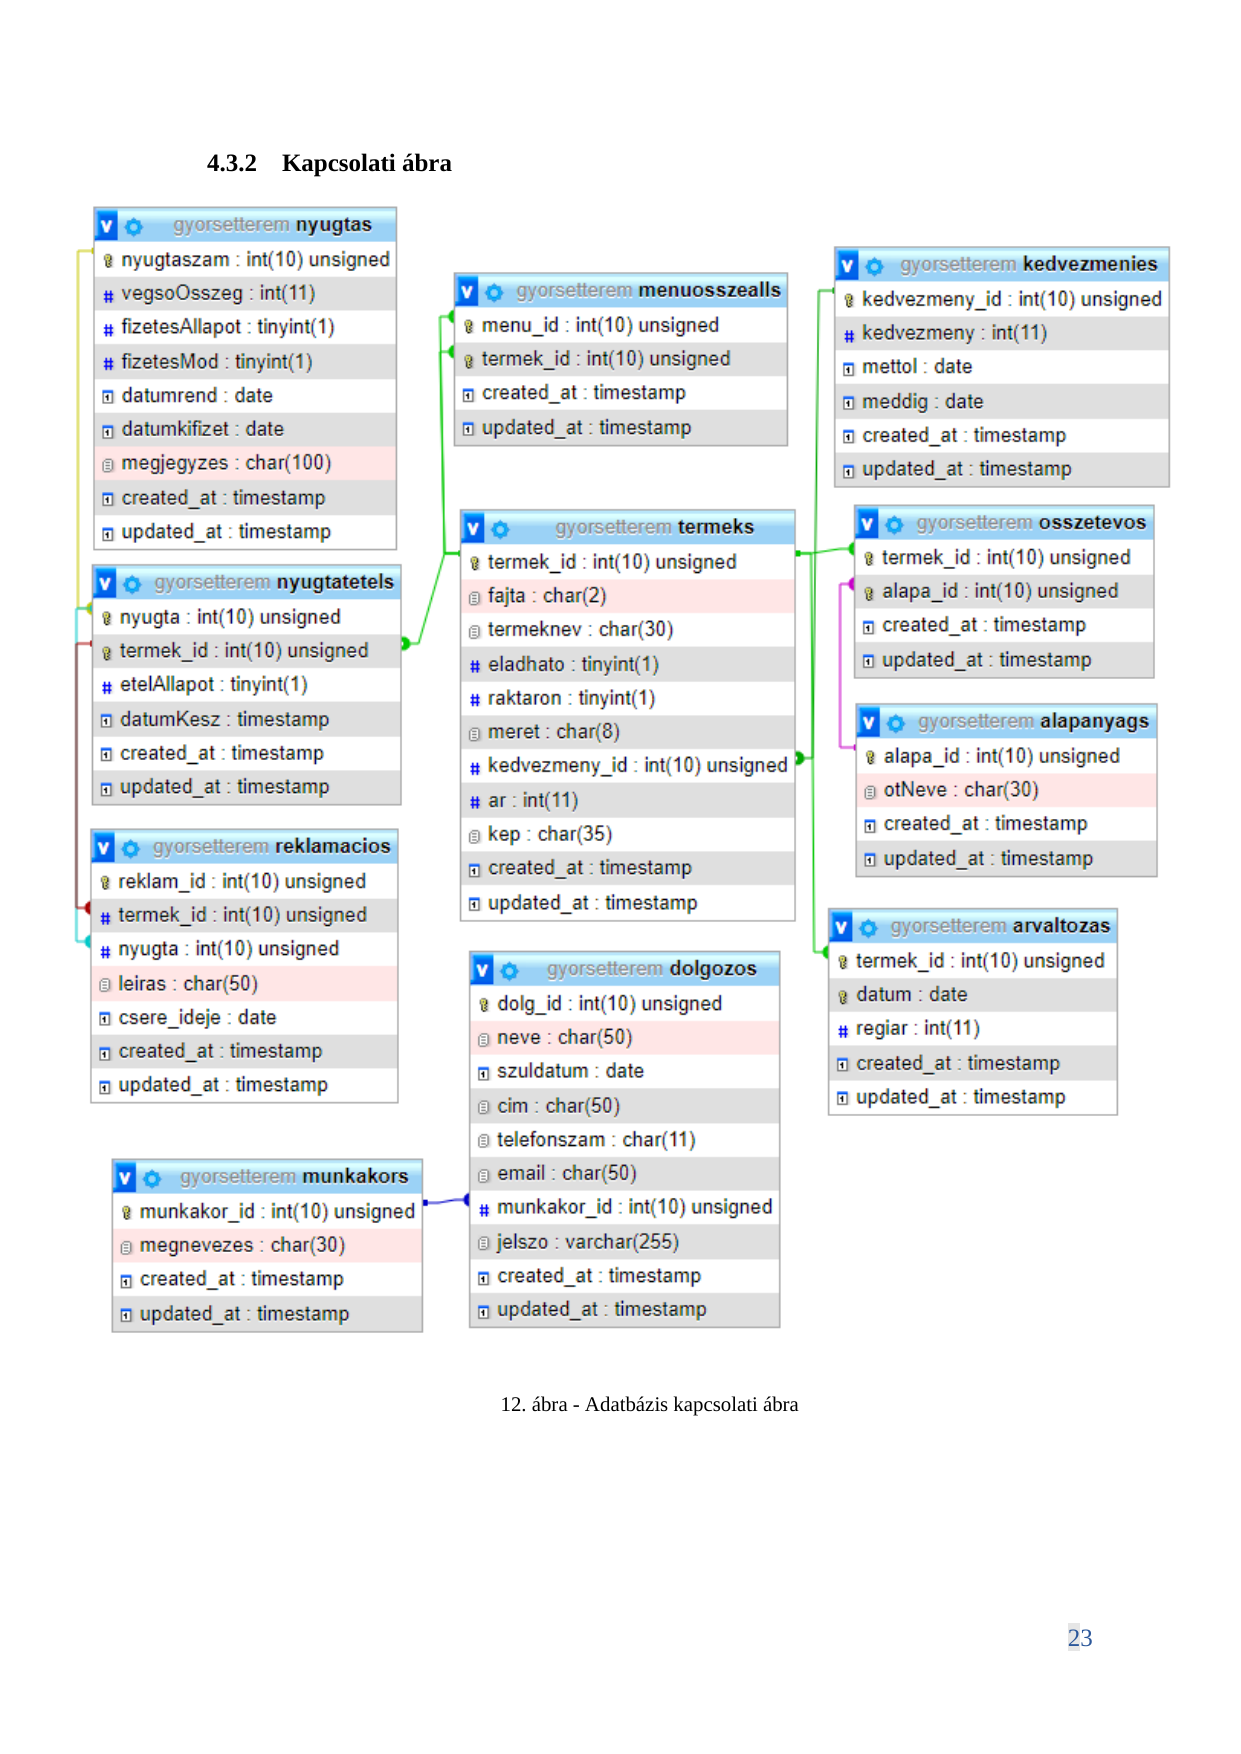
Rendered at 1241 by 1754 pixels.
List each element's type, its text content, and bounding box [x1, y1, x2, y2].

picture [66, 190, 1181, 1362]
text 12. ábra - Adatbázis kapcsolati ábra [207, 1392, 1092, 1416]
subtitle 4.3.2 Kapcsolati ábra [207, 148, 1092, 176]
